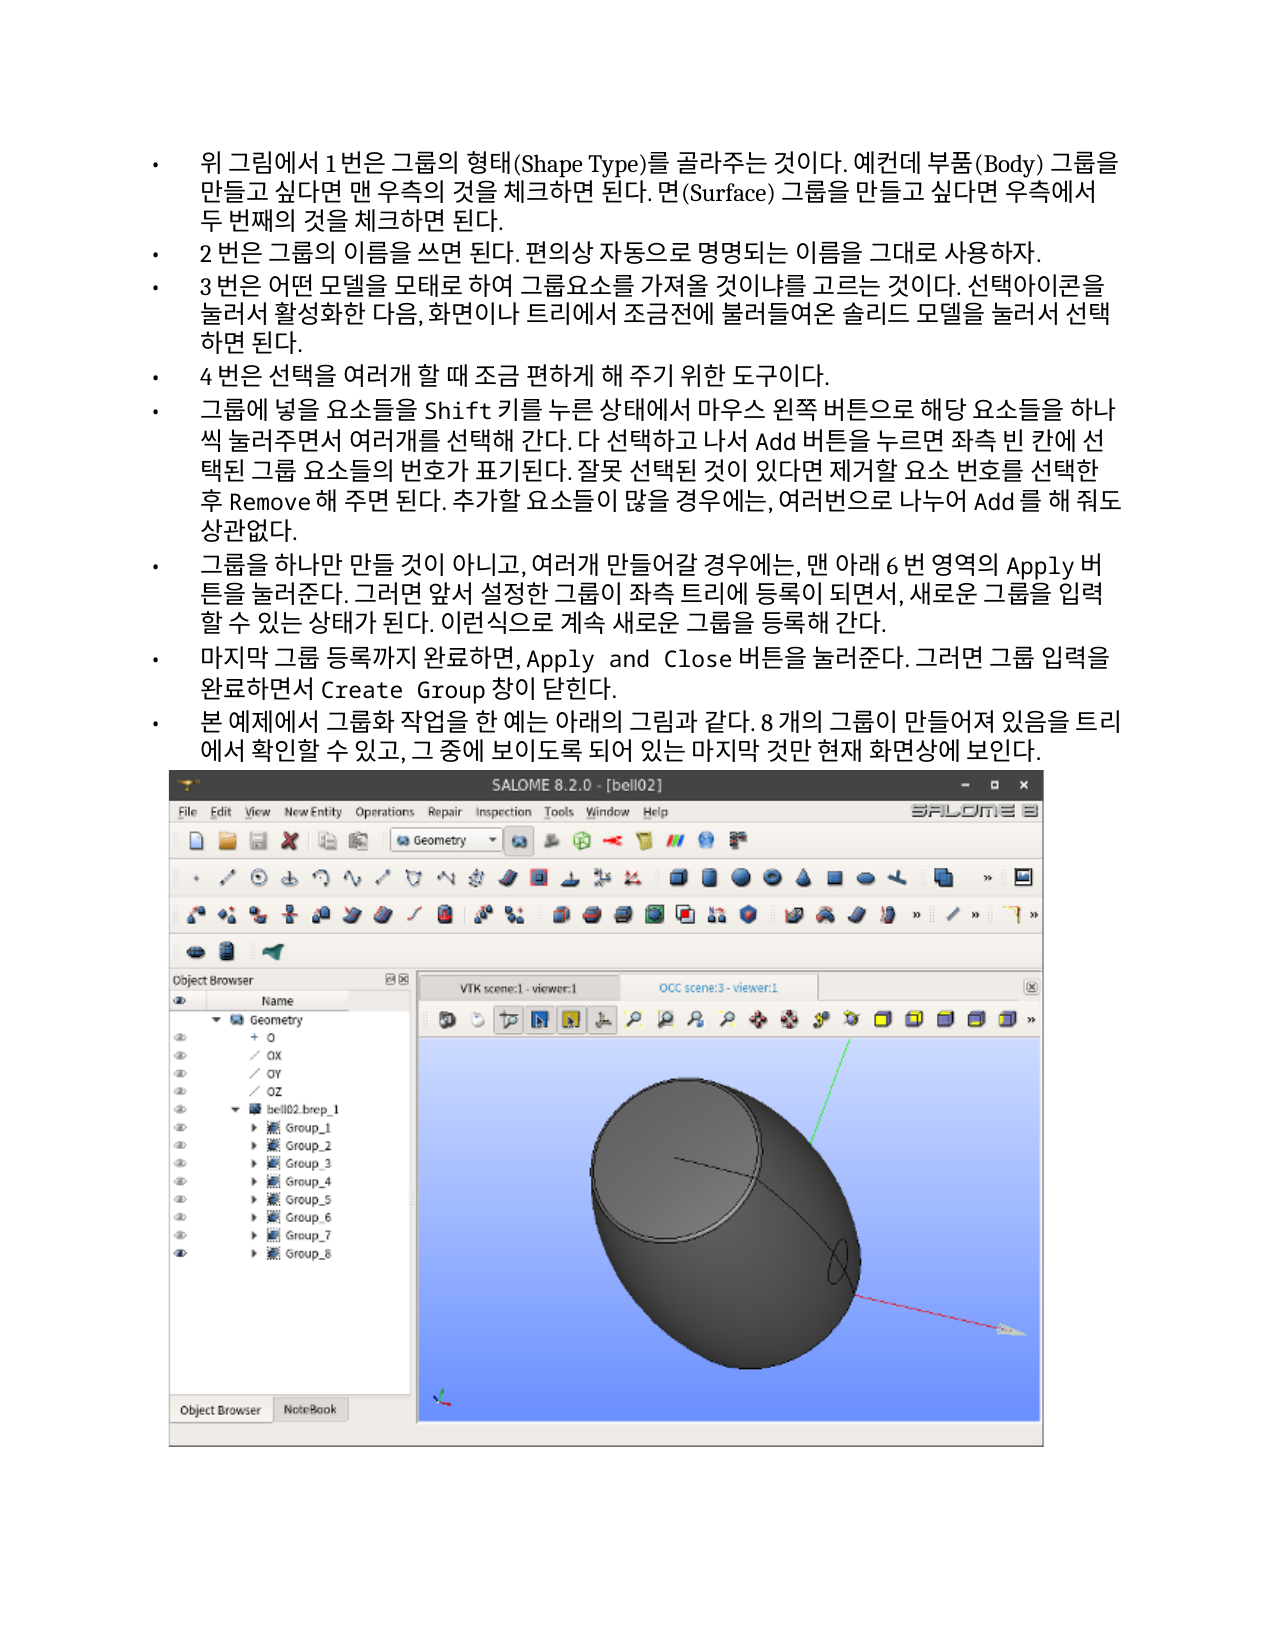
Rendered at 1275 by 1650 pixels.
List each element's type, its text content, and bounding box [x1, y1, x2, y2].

picture [168, 770, 1044, 1447]
list 본 예제에서 그룹화 작업을 한 예는 아래의 그림과 같다. 8개의 그룹이 만들어져 있음을 트리에서 확인할 수 있고, 그 중에 보이도록 되어 있는 마지막 것만 현재 화면상에 보인다. [150, 709, 1125, 766]
list 그룹에 넣을 요소들을 Shift키를 누른 상태에서 마우스 왼쪽 버튼으로 해당 요소들을 하나씩 눌러주면서 여러개를 선택해 간다. 다 선택하고 나서 Add 버튼을 누르면 좌측 빈 칸에 선택된 그룹 요소들의 번호가 표기된다. 잘못 선택된 것이 있다면 제거할 요소 번호를 선택한 후 Remove해 주면 된다. 추가할 요소들이 많을 경우에는, 여러번으로 나누어 Add를 해 줘도 상관없다. [150, 395, 1125, 546]
list 2번은 그룹의 이름을 쓰면 된다. 편의상 자동으로 명명되는 이름을 그대로 사용하자. [150, 240, 1125, 269]
list 3번은 어떤 모델을 모태로 하여 그룹요소를 가져올 것이냐를 고르는 것이다. 선택아이콘을 눌러서 활성화한 다음, 화면이나 트리에서 조금전에 불러들여온 솔리드 모델을 눌러서 선택하면 된다. [150, 272, 1125, 359]
list 4번은 선택을 여러개 할 때 조금 편하게 해 주기 위한 도구이다. [150, 362, 1125, 391]
list 그룹을 하나만 만들 것이 아니고, 여러개 만들어갈 경우에는, 맨 아래 6번 영역의 Apply 버튼을 눌러준다. 그러면 앞서 설정한 그룹이 좌측 트리에 등록이 되면서, 새로운 그룹을 입력할 수 있는 상태가 된다. 이런식으로 계속 새로운 그룹을 등록해 간다. [150, 550, 1125, 639]
list 마지막 그룹 등록까지 완료하면, Apply and Close 버튼을 눌러준다. 그러면 그룹 입력을 완료하면서 Create Group 창이 닫힌다. [150, 642, 1125, 705]
list 위 그림에서 1번은 그룹의 형태(Shape Type)를 골라주는 것이다. 예컨데 부품(Body) 그룹을 만들고 싶다면 맨 우측의 것을 체크하면 된다. 면(Surface) 그룹을 만들고 싶다면 우측에서 두 번째의 것을 체크하면 된다. [150, 150, 1125, 236]
